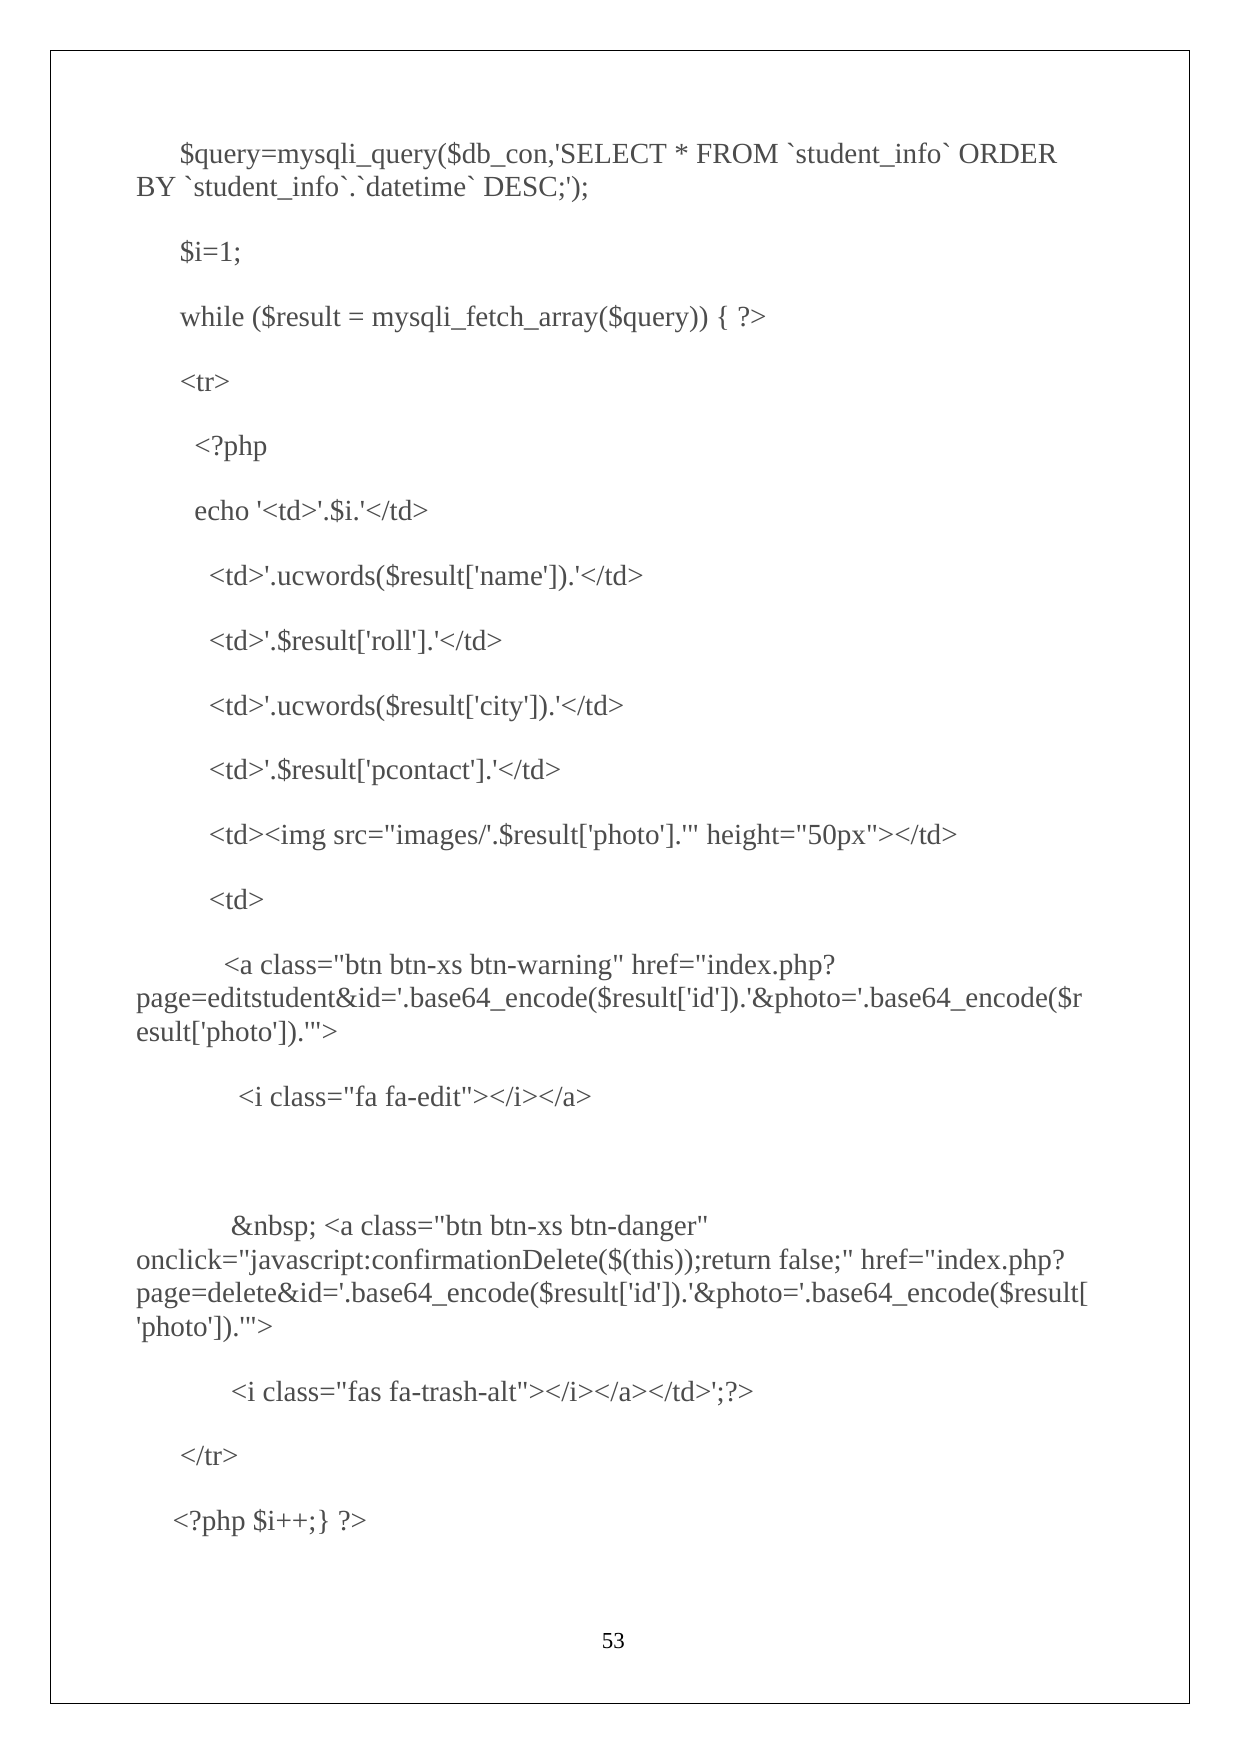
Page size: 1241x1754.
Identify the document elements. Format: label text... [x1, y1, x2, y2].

text <td>'.$result['pcontact'].'</td> [136, 752, 1090, 786]
text <?php [136, 428, 1090, 462]
text echo '<td>'.$i.'</td> [136, 493, 1090, 527]
text </tr> [136, 1438, 1090, 1472]
text <i class="fa fa-edit"></i></a> [136, 1079, 1090, 1112]
text <td>'.$result['roll'].'</td> [136, 623, 1090, 656]
text <tr> [136, 364, 1090, 397]
text <?php $i++;} ?> [136, 1503, 1090, 1537]
text $query=mysqli_query($db_con,'SELECT * FROM `student_info` ORDER BY `student_info`.`datetime` DESC;'); [136, 136, 1090, 203]
text <td><img src="images/'.$result['photo'].'" height="50px"></td> [136, 817, 1090, 851]
text <a class="btn btn-xs btn-warning" href="index.php?page=editstudent&id='.base64_encode($result['id']).'&photo='.base64_encode($result['photo']).'"> [136, 947, 1090, 1047]
text while ($result = mysqli_fetch_array($query)) { ?> [136, 299, 1090, 332]
text <td>'.ucwords($result['name']).'</td> [136, 558, 1090, 592]
text <i class="fas fa-trash-alt"></i></a></td>';?> [136, 1374, 1090, 1407]
text <td> [136, 882, 1090, 916]
text <td>'.ucwords($result['city']).'</td> [136, 688, 1090, 721]
text $i=1; [136, 234, 1090, 268]
text &nbsp; <a class="btn btn-xs btn-danger" onclick="javascript:confirmationDelete($(this));return false;" href="index.php?page=delete&id='.base64_encode($result['id']).'&photo='.base64_encode($result['photo']).'"> [136, 1208, 1090, 1342]
